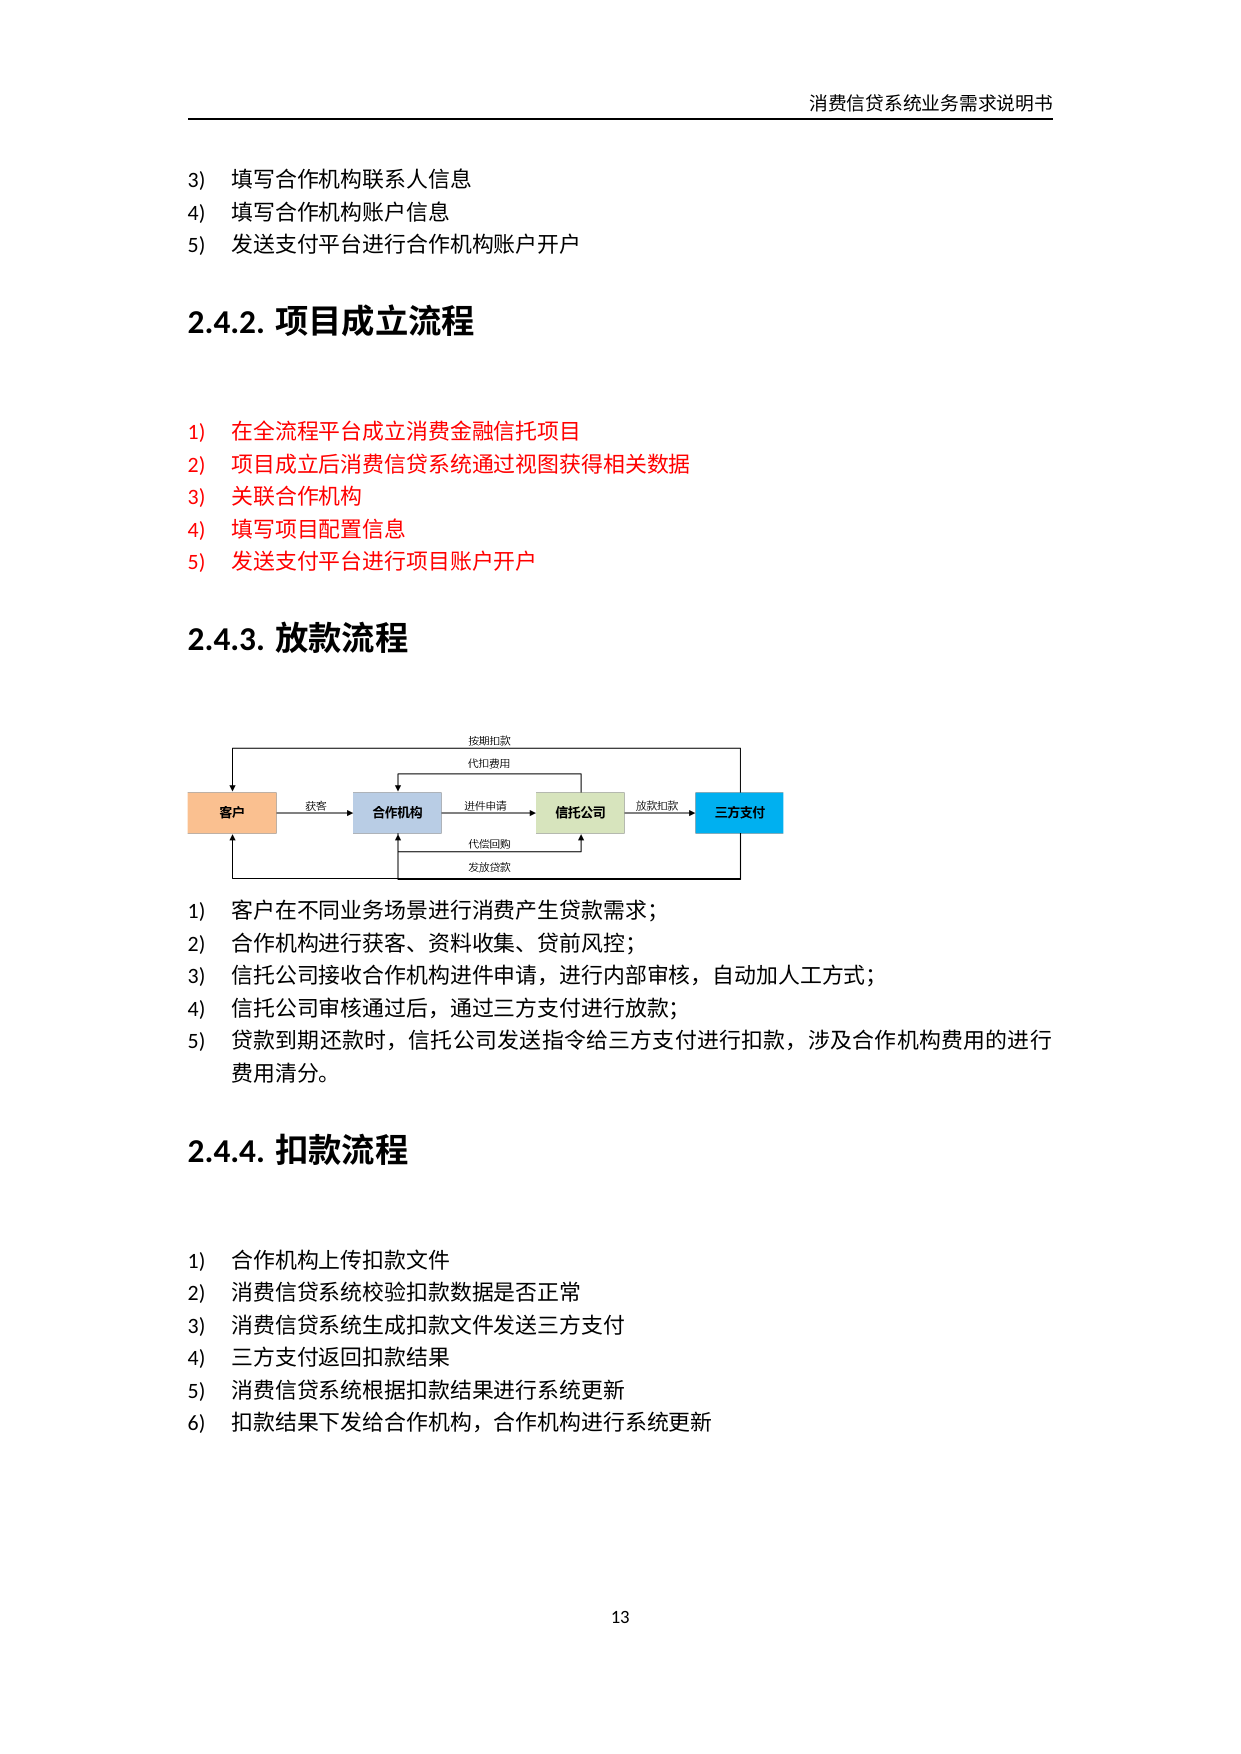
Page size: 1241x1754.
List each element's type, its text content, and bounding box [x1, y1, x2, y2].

subtitle 项目成立流程 [187, 287, 1053, 352]
list 贷款到期还款时，信托公司发送指令给三方支付进行扣款，涉及合作机构费用的进行费用清分。 [187, 1023, 1053, 1088]
list 在全流程平台成立消费金融信托项目 [187, 414, 1053, 446]
list 发送支付平台进行合作机构账户开户 [187, 227, 1053, 259]
subtitle 扣款流程 [187, 1115, 1053, 1180]
text 3) 消费信贷系统生成扣款文件发送三方支付 [187, 1307, 1053, 1340]
list 填写项目配置信息 [187, 511, 1053, 544]
text 6) 扣款结果下发给合作机构，合作机构进行系统更新 [187, 1405, 1053, 1437]
list 项目成立后消费信贷系统通过视图获得相关数据 [187, 446, 1053, 479]
list 关联合作机构 [187, 479, 1053, 511]
text 4) 三方支付返回扣款结果 [187, 1340, 1053, 1372]
list 发送支付平台进行项目账户开户 [187, 544, 1053, 576]
text 5) 消费信贷系统根据扣款结果进行系统更新 [187, 1372, 1053, 1405]
list 填写合作机构联系人信息 [187, 162, 1053, 194]
text 1) 合作机构上传扣款文件 [187, 1242, 1053, 1275]
list 填写合作机构账户信息 [187, 194, 1053, 227]
list 信托公司审核通过后，通过三方支付进行放款； [187, 991, 1053, 1023]
list 信托公司接收合作机构进件申请，进行内部审核，自动加人工方式； [187, 958, 1053, 991]
list 合作机构进行获客、资料收集、贷前风控； [187, 926, 1053, 958]
picture [187, 730, 784, 880]
text 2) 消费信贷系统校验扣款数据是否正常 [187, 1275, 1053, 1307]
subtitle 放款流程 [187, 603, 1053, 668]
list 客户在不同业务场景进行消费产生贷款需求； [187, 893, 1053, 926]
